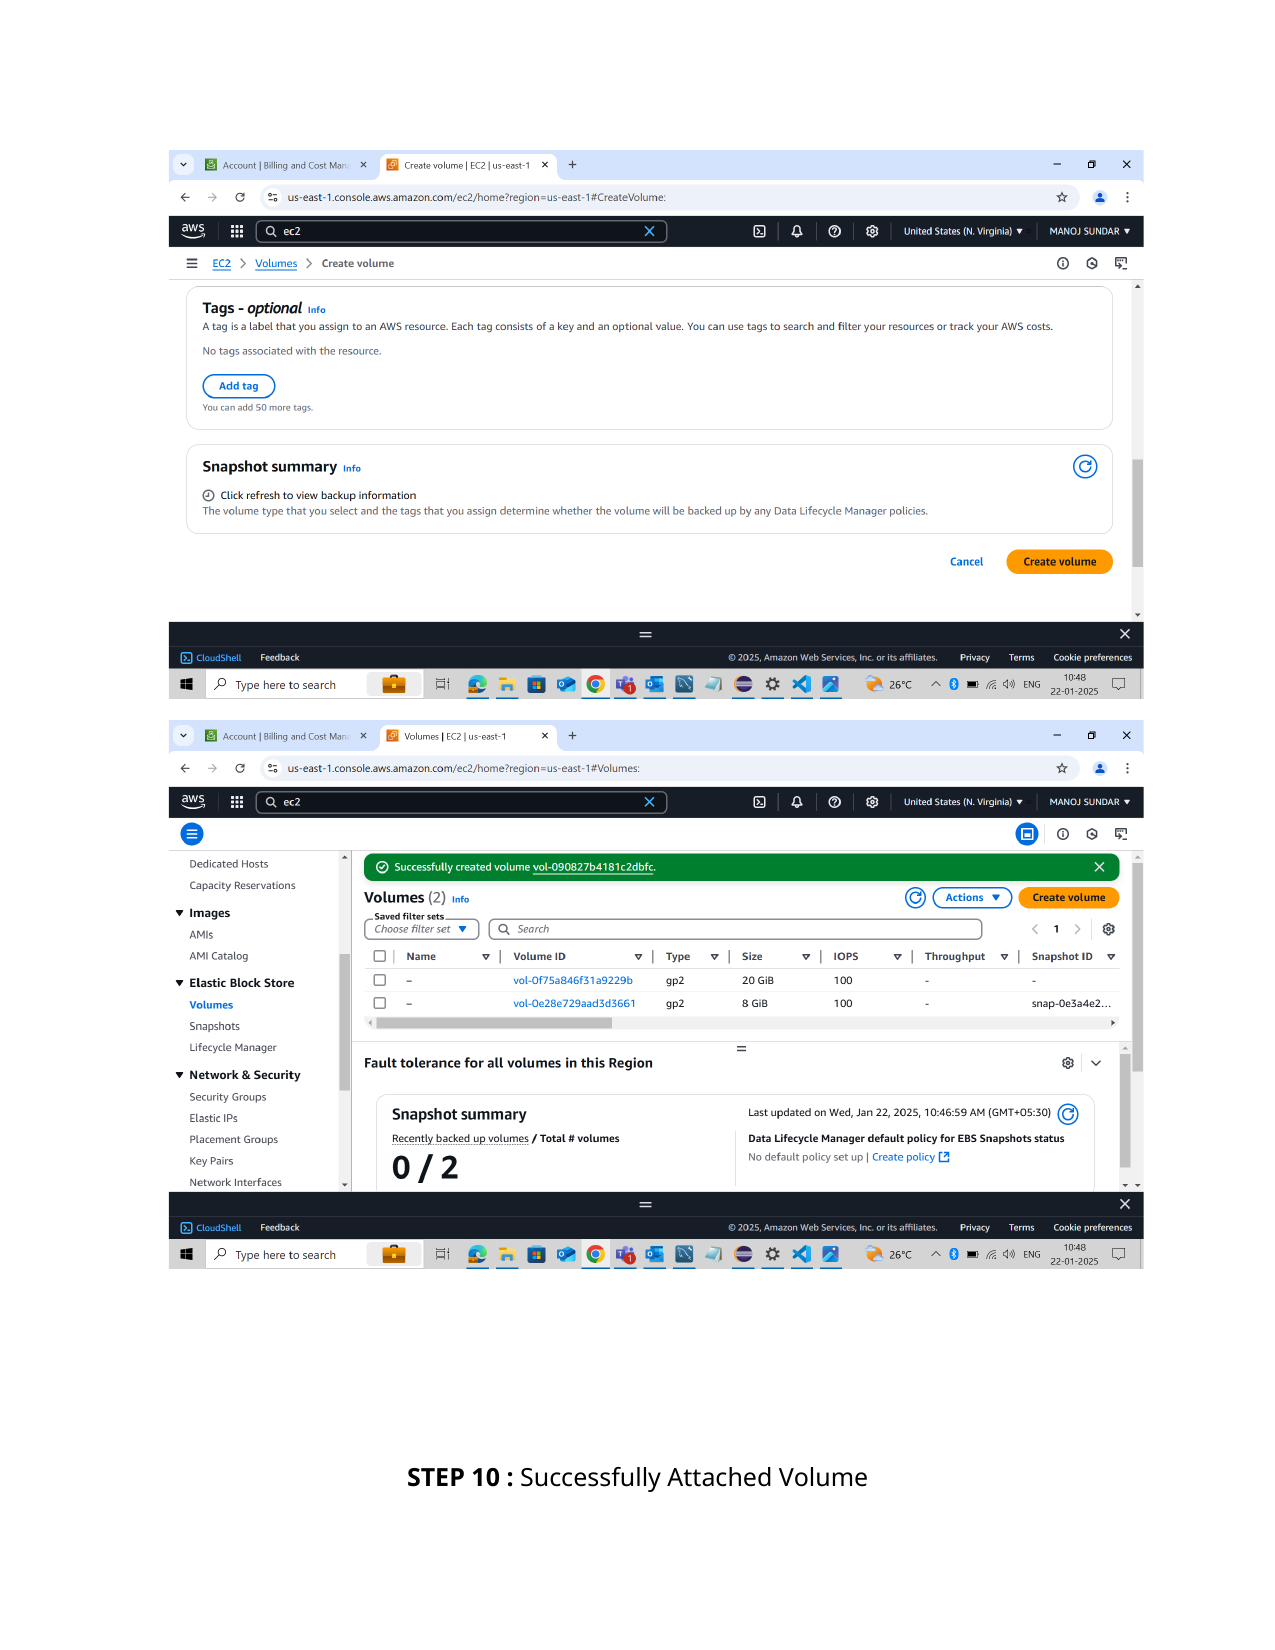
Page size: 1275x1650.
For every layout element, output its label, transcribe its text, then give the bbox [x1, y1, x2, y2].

text STEP 10 : Successfully Attached Volume [150, 1459, 1125, 1493]
